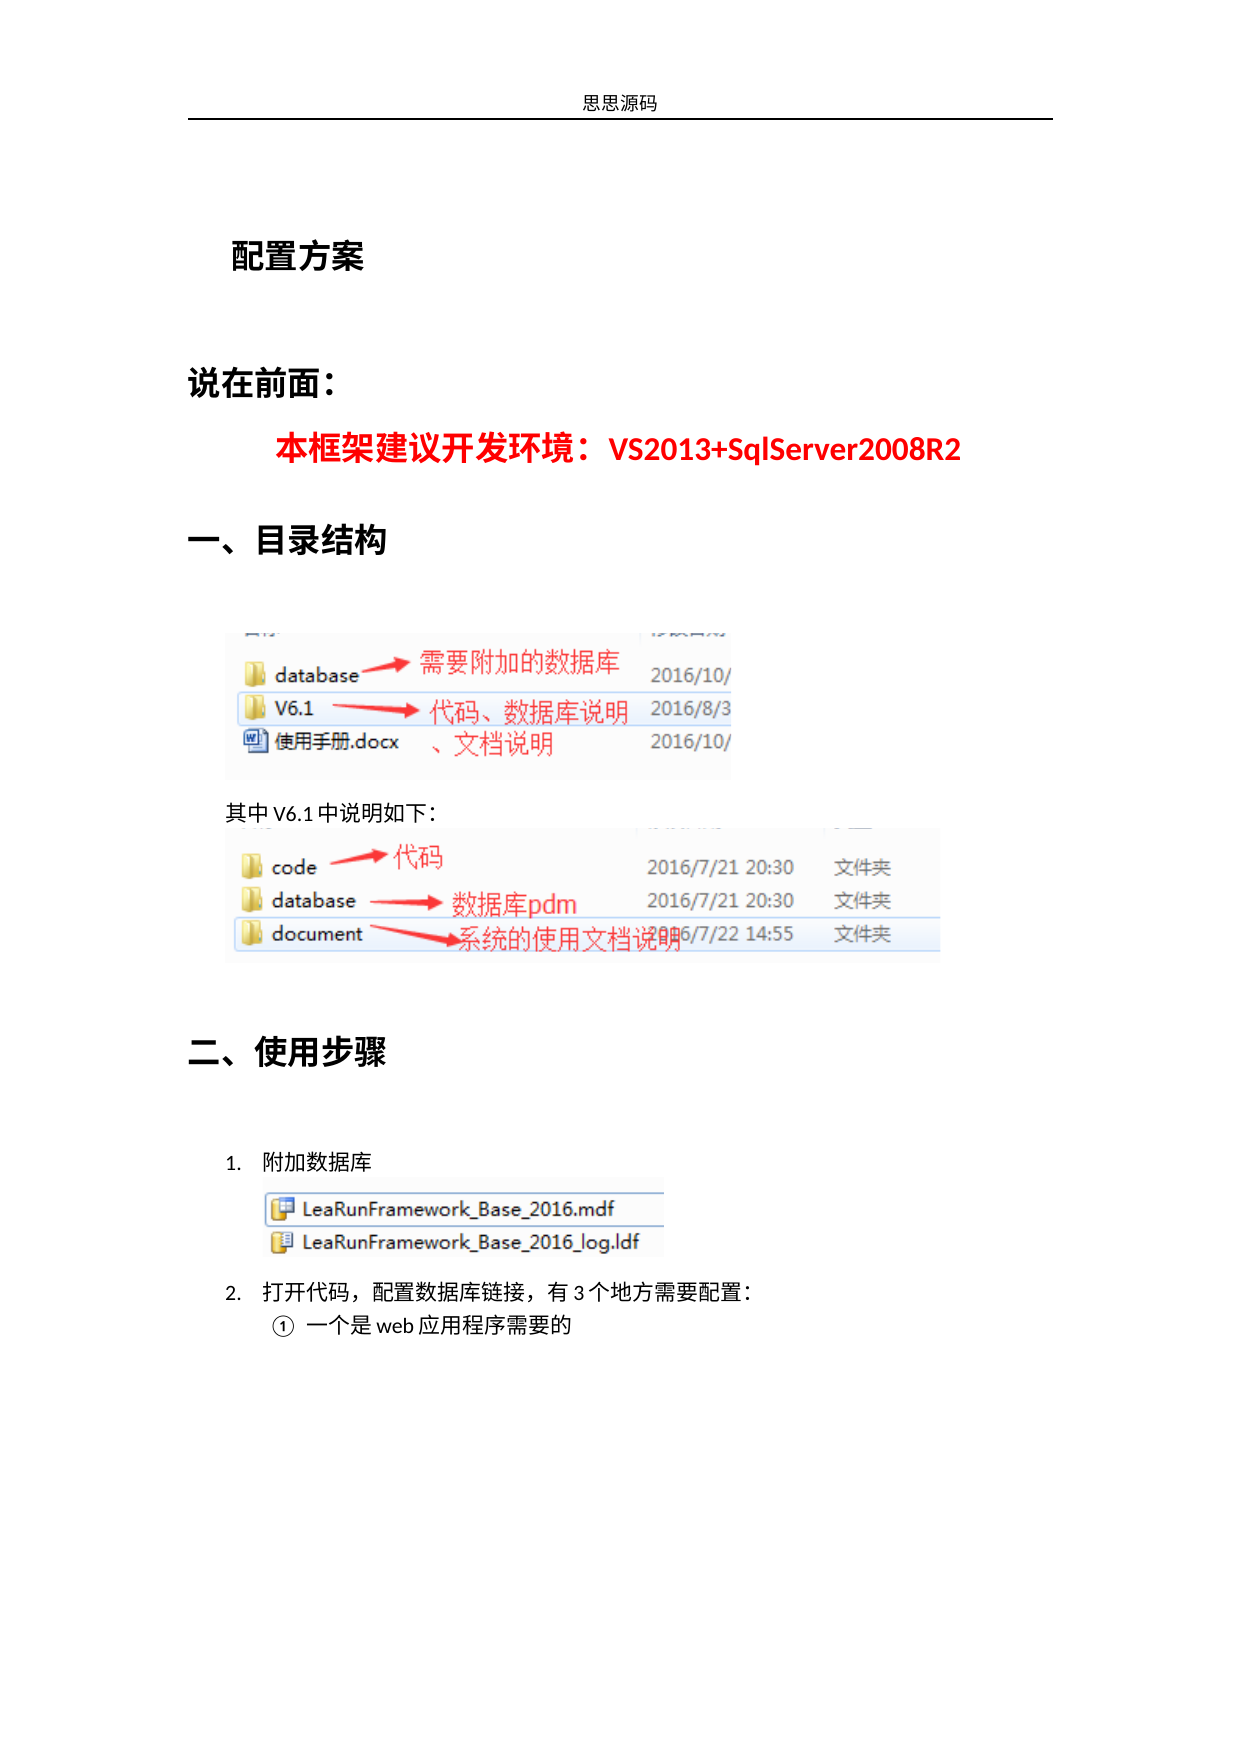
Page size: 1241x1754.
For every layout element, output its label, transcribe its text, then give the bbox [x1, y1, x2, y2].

subtitle 一、目录结构 [187, 506, 1053, 571]
text 说在前面： [187, 349, 1053, 414]
list 一个是web应用程序需要的 [269, 1307, 1053, 1340]
picture [262, 1177, 664, 1257]
list 其中V6.1中说明如下： [225, 796, 1053, 828]
list 附加数据库 [225, 1145, 1053, 1177]
picture [225, 828, 941, 963]
subtitle 配置方案 [187, 222, 1053, 287]
subtitle 二、使用步骤 [187, 1018, 1053, 1083]
picture [225, 633, 732, 780]
list 打开代码，配置数据库链接，有3个地方需要配置： [225, 1275, 1053, 1307]
text 本框架建议开发环境：VS2013+SqlServer2008R2 [231, 414, 1053, 479]
